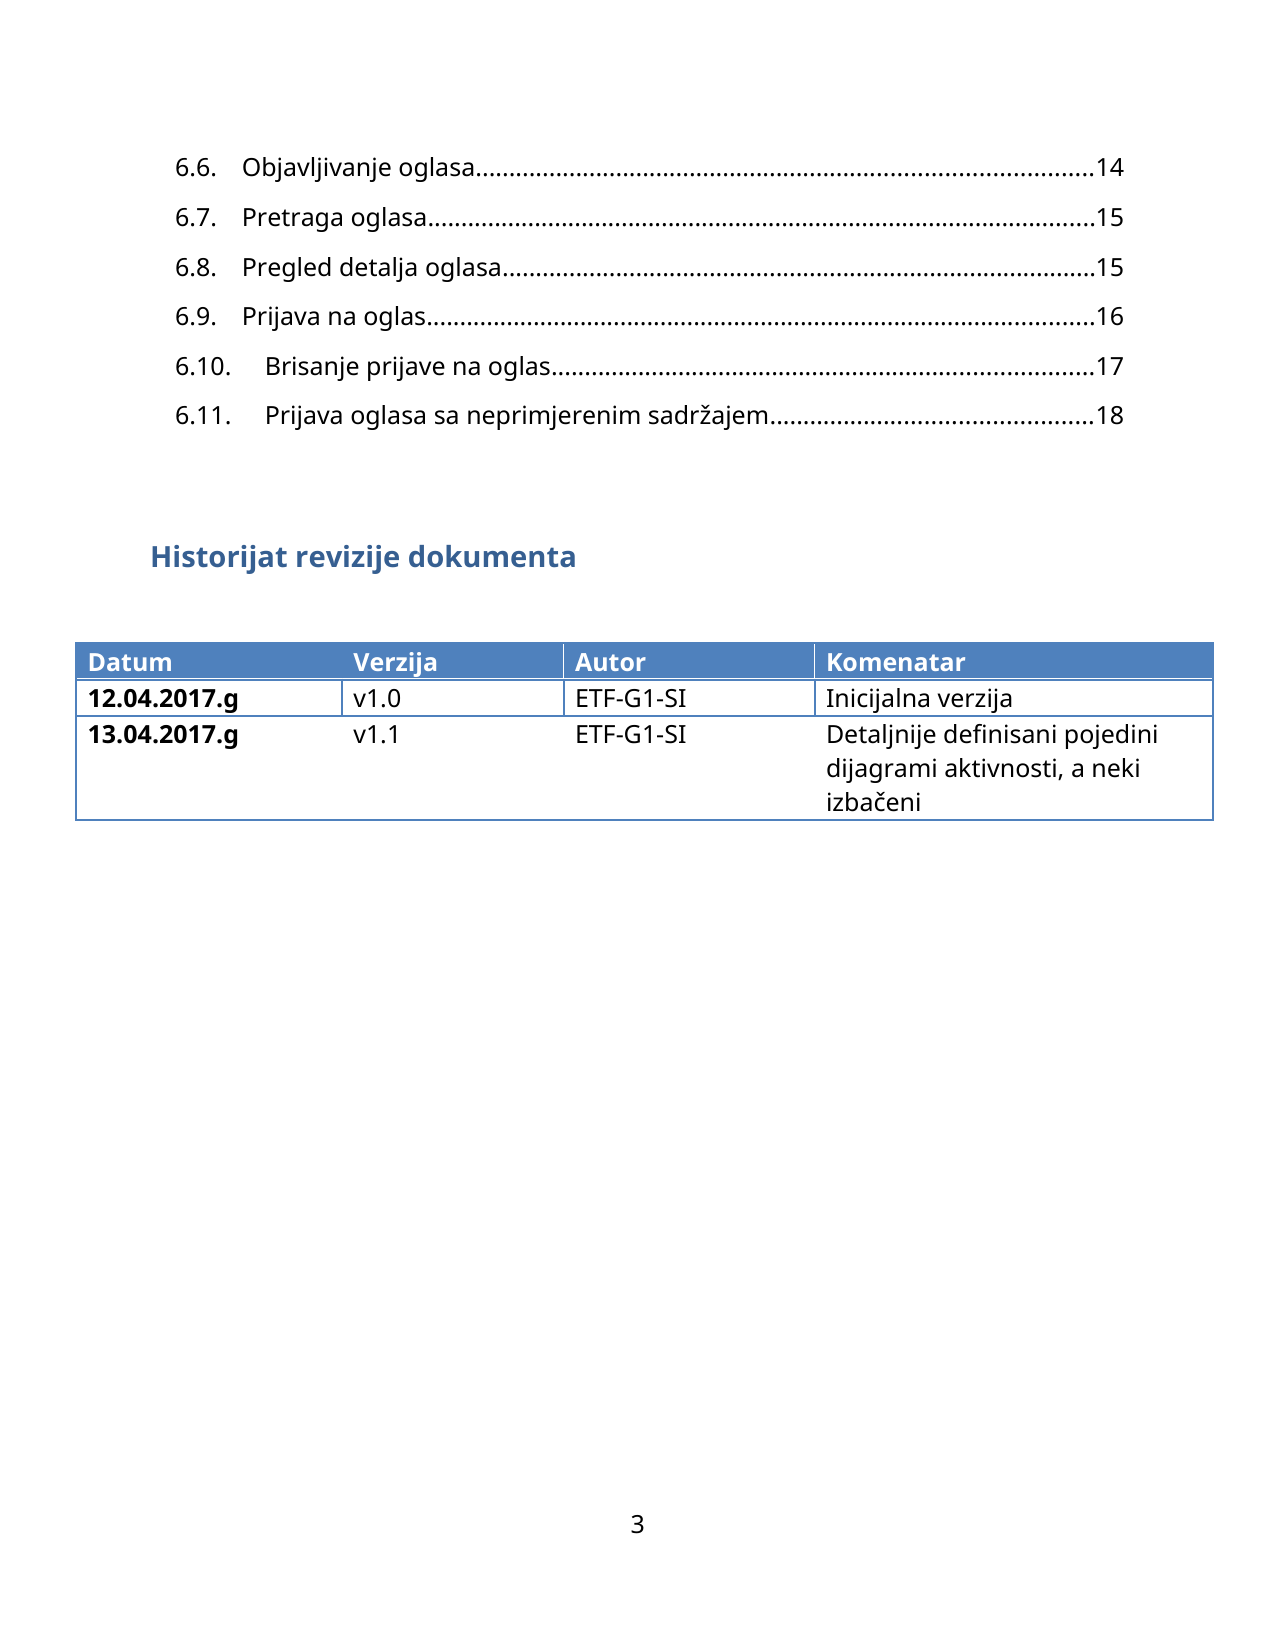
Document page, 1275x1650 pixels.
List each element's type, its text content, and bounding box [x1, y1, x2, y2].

table_header Autor [564, 644, 814, 678]
subtitle Historijat revizije dokumenta [150, 537, 1125, 576]
table_cell ETF-G1-SI [564, 717, 814, 819]
table_cell ETF-G1-SI [565, 681, 814, 714]
table_cell Detaljnije definisani pojedini dijagrami aktivnosti, a neki izbačeni [815, 717, 1212, 819]
table_cell Inicijalna verzija [816, 681, 1212, 714]
table_cell v1.1 [342, 717, 563, 819]
table_cell 13.04.2017.g [77, 717, 342, 819]
table_cell 12.04.2017.g [77, 681, 341, 714]
table_cell v1.0 [343, 681, 563, 714]
table_header Komenatar [815, 644, 1212, 678]
table_header Datum [77, 644, 342, 678]
table_header Verzija [342, 644, 563, 678]
